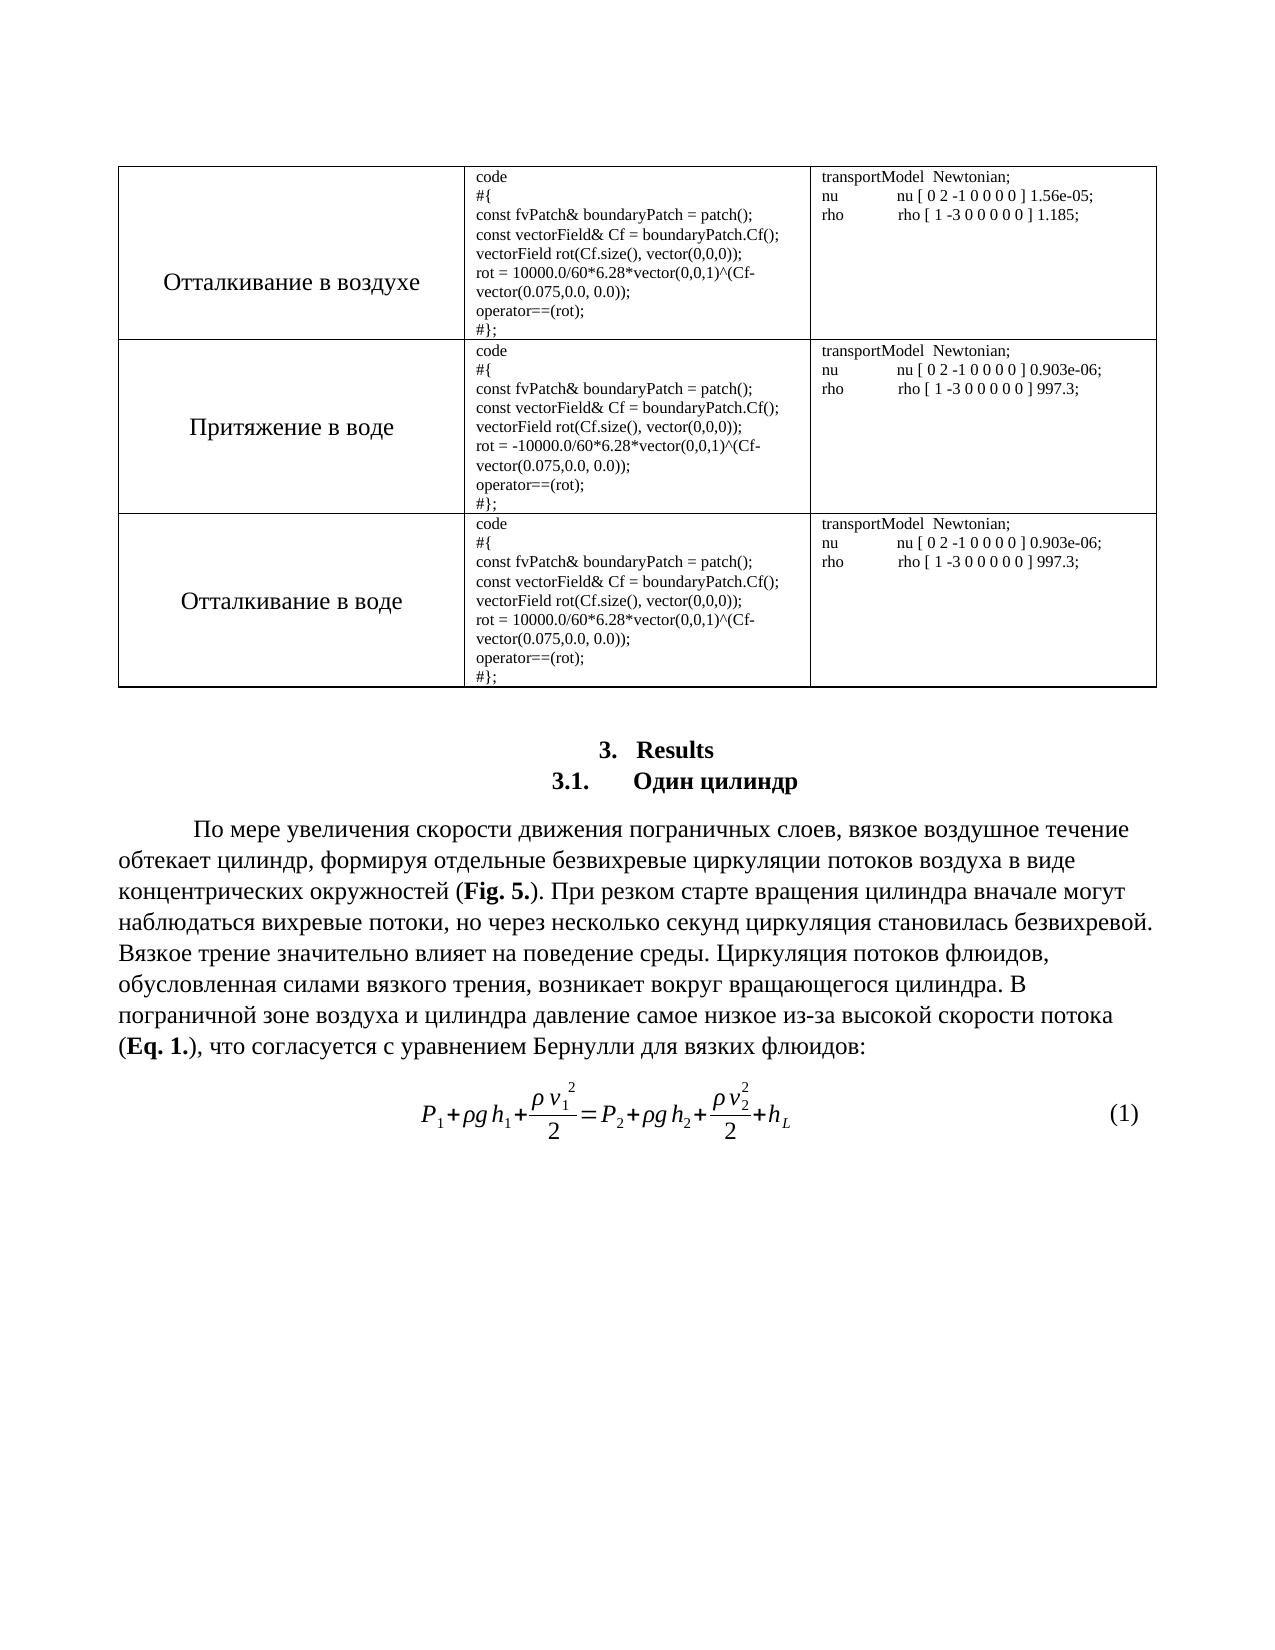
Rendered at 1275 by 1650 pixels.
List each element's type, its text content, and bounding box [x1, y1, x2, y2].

text По мере увеличения скорости движения пограничных слоев, вязкое воздушное течение обтекает цилиндр, формируя отдельные безвихревые циркуляции потоков воздуха в виде концентрических окружностей (Fig. 5.). При резком старте вращения цилиндра вначале могут наблюдаться вихревые потоки, но через несколько секунд циркуляция становилась безвихревой. Вязкое трение значительно влияет на поведение среды. Циркуляция потоков флюидов, обусловленная силами вязкого трения, возникает вокруг вращающегося цилиндра. В пограничной зоне воздуха и цилиндра давление самое низкое из-за высокой скорости потока (Eq. 1.), что согласуется с уравнением Бернулли для вязких флюидов: [118, 814, 1157, 1060]
table_header transportModel Newtonian; nu nu [ 0 2 -1 0 0 0 0 ] 1.56e-05; rho rho [ 1 -3 0 0 0 0 0 ] 1.185; [811, 167, 1156, 339]
table_header Отталкивание в воздухе [119, 167, 464, 339]
list Один цилиндр [193, 766, 1157, 795]
table_header (1) [1092, 1079, 1156, 1145]
table_cell transportModel Newtonian; nu nu [ 0 2 -1 0 0 0 0 ] 0.903e-06; rho rho [ 1 -3 0 0 0 0 0 ] 997.3; [811, 514, 1156, 686]
list Results [156, 735, 1157, 764]
table_cell code #{ const fvPatch& boundaryPatch = patch(); const vectorField& Cf = boundaryPatch.Cf(); vectorField rot(Cf.size(), vector(0,0,0)); rot = 10000.0/60*6.28*vector(0,0,1)^(Cf-vector(0.075,0.0, 0.0)); operator==(rot); #}; [465, 514, 810, 686]
table_cell transportModel Newtonian; nu nu [ 0 2 -1 0 0 0 0 ] 0.903e-06; rho rho [ 1 -3 0 0 0 0 0 ] 997.3; [811, 340, 1156, 513]
table_cell Притяжение в воде [119, 340, 464, 513]
table_header [118, 1079, 1092, 1145]
table_cell Отталкивание в воде [119, 514, 464, 686]
